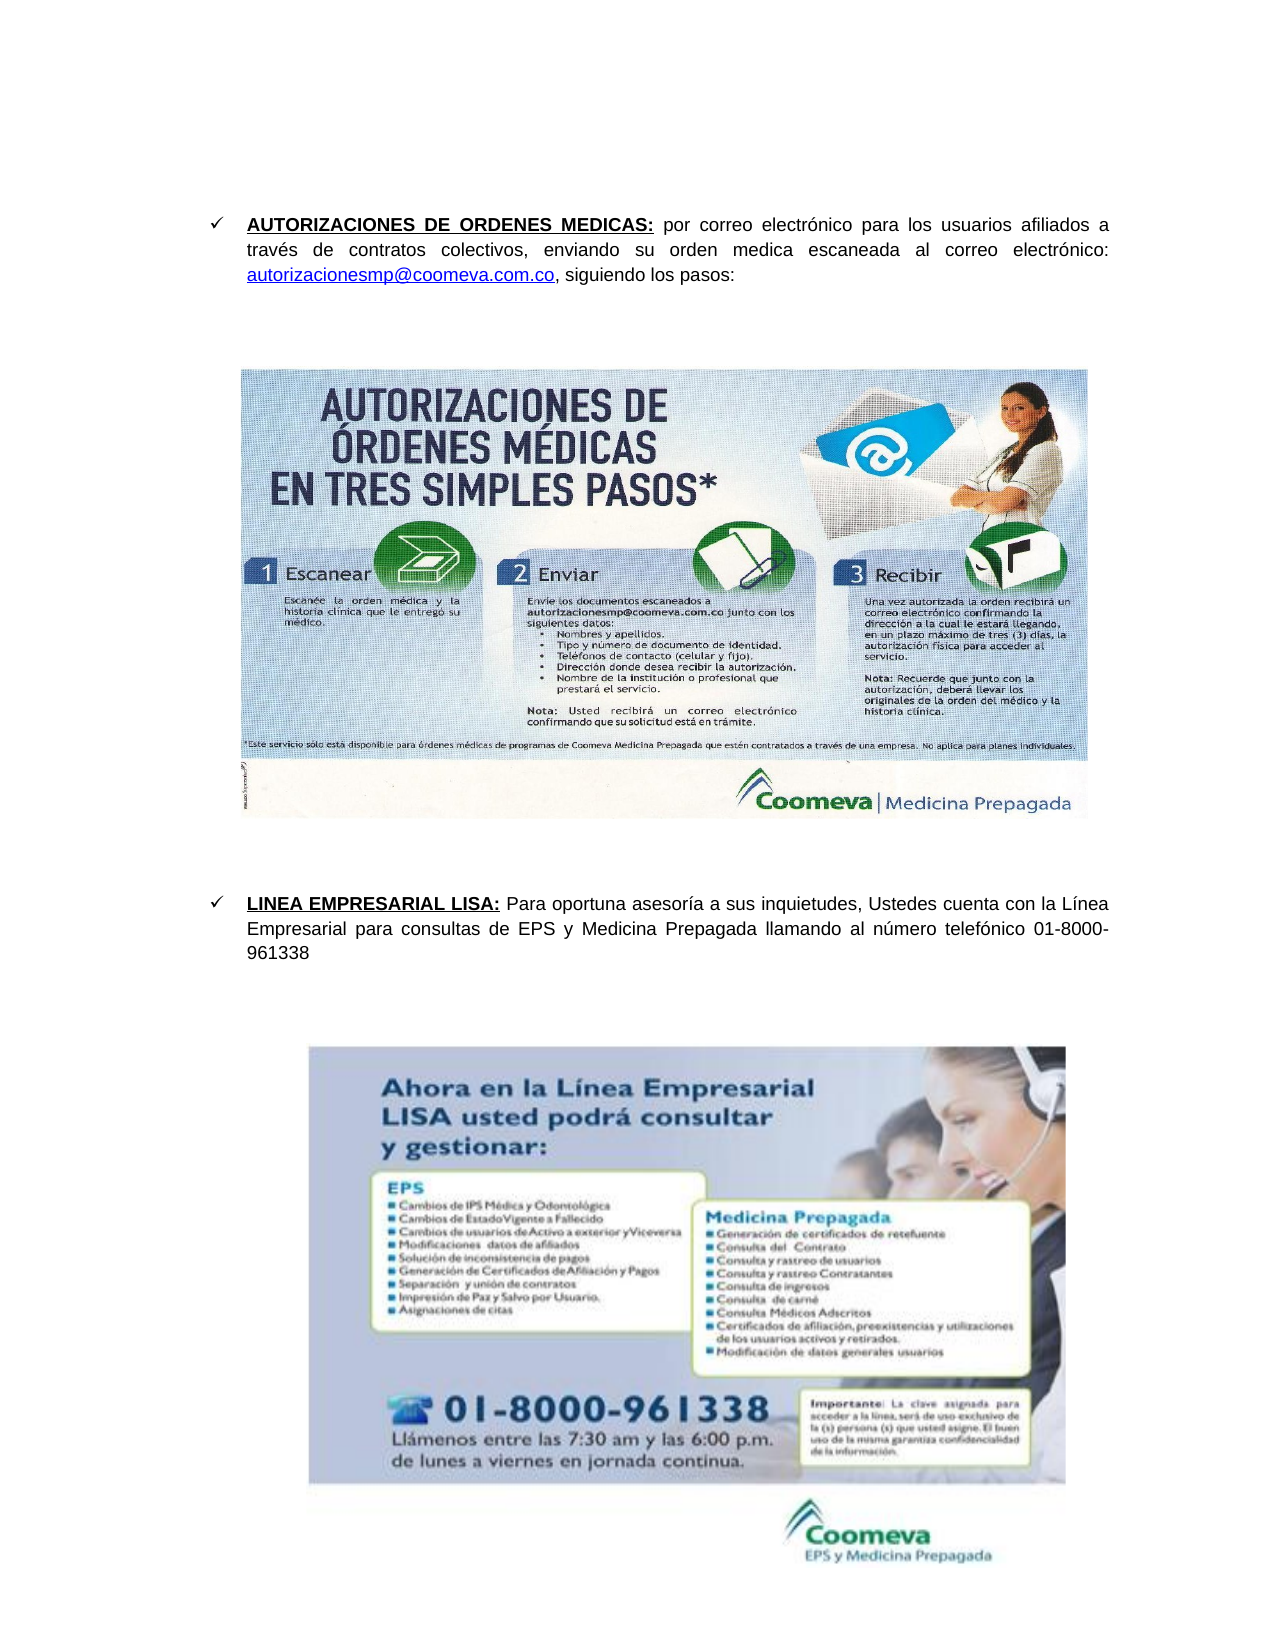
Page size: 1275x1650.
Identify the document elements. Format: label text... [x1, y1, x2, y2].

picture [306, 1043, 1066, 1568]
picture [240, 366, 1088, 819]
list LINEA EMPRESARIAL LISA: Para oportuna asesoría a sus inquietudes, Ustedes cuenta con la Línea Empresarial para consultas de EPS y Medicina Prepagada llamando al número telefónico 01-8000-961338 [209, 892, 1109, 964]
list AUTORIZACIONES DE ORDENES MEDICAS: por correo electrónico para los usuarios afiliados a través de contratos colectivos, enviando su orden medica escaneada al correo electrónico: autorizacionesmp@coomeva.com.co, siguiendo los pasos: [209, 214, 1109, 285]
